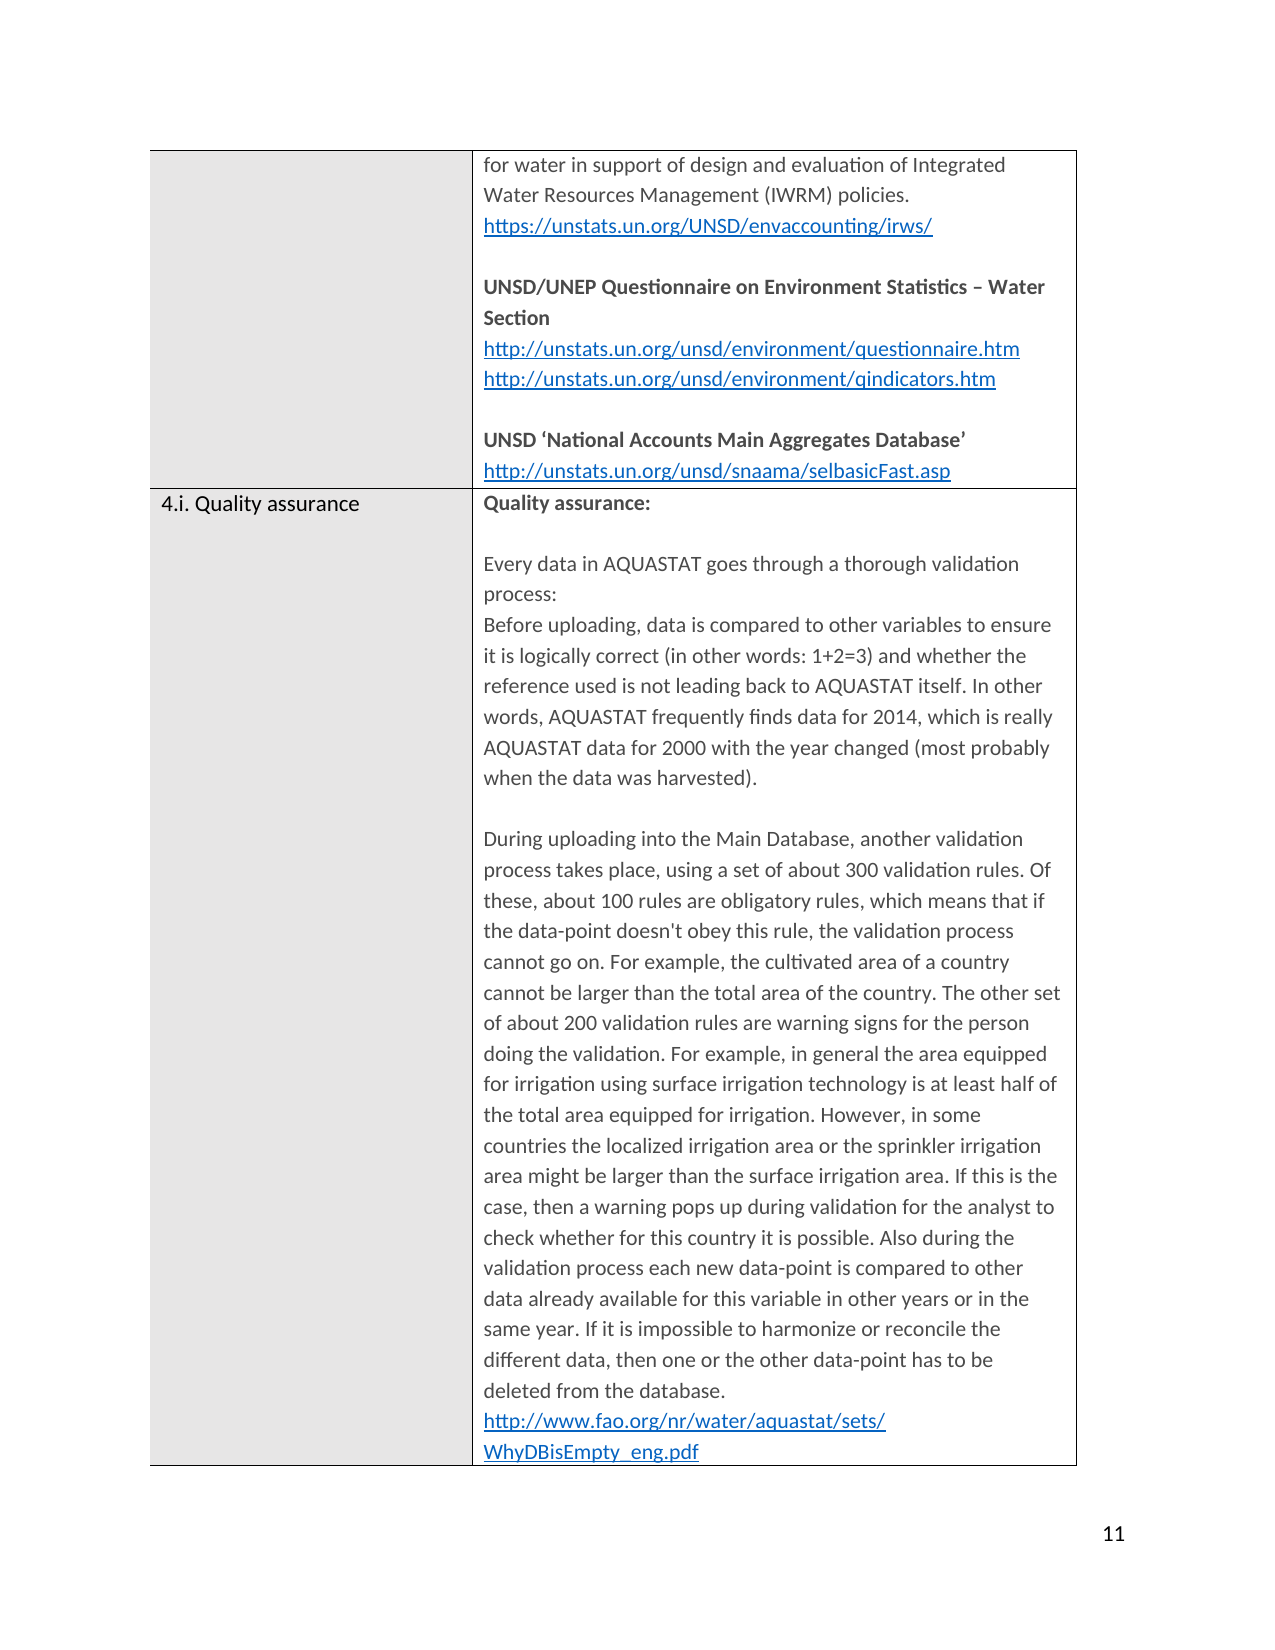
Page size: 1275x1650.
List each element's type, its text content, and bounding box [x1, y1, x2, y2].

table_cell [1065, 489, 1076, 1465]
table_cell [150, 151, 472, 488]
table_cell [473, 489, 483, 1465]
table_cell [150, 489, 472, 1465]
